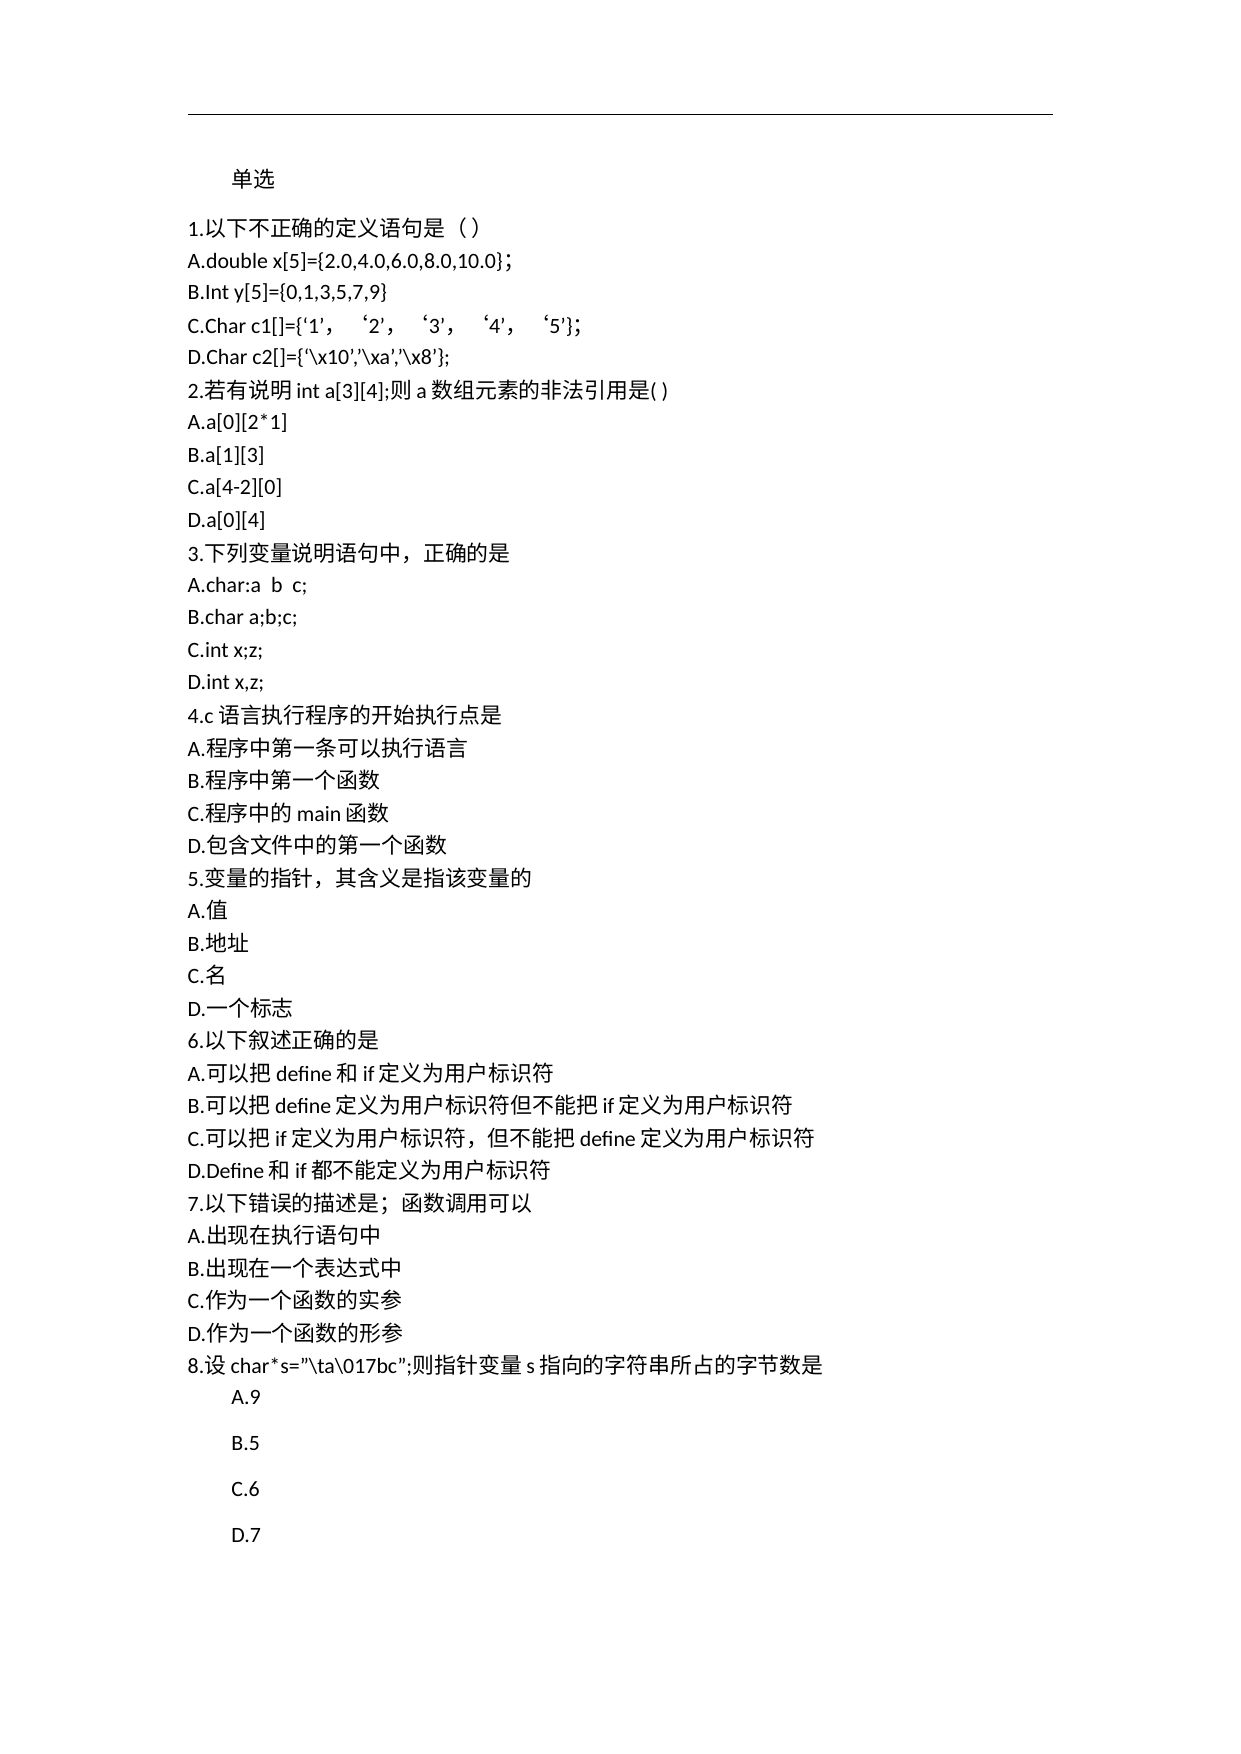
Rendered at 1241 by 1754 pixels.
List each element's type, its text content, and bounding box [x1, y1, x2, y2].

list c语言执行程序的开始执行点是 [187, 698, 1053, 730]
list 值 [187, 893, 1053, 925]
text D.7 [187, 1518, 1053, 1550]
list char:a b c; [187, 568, 1053, 600]
list 名 [187, 958, 1053, 990]
list int x,z; [187, 665, 1053, 698]
text B.5 [187, 1426, 1053, 1459]
text 单选 [187, 162, 1053, 194]
text A.9 [187, 1380, 1053, 1413]
list 变量的指针，其含义是指该变量的 [187, 860, 1053, 893]
list 程序中第一个函数 [187, 763, 1053, 795]
list 一个标志 [187, 990, 1053, 1023]
list int x;z; [187, 633, 1053, 665]
list 以下错误的描述是；函数调用可以 [187, 1185, 1053, 1218]
list 程序中的main函数 [187, 795, 1053, 828]
list Define和if都不能定义为用户标识符 [187, 1153, 1053, 1185]
list a[0][4] [187, 503, 1053, 535]
list 包含文件中的第一个函数 [187, 828, 1053, 860]
list char a;b;c; [187, 600, 1053, 633]
list 若有说明int a[3][4];则a数组元素的非法引用是( ) [187, 373, 1053, 405]
list a[4-2][0] [187, 470, 1053, 503]
list Char c2[]={‘\x10’,’\xa’,’\x8’}; [187, 340, 1053, 373]
list 下列变量说明语句中，正确的是 [187, 535, 1053, 568]
list 以下不正确的定义语句是（ ） [187, 210, 1053, 243]
list 出现在一个表达式中 [187, 1250, 1053, 1283]
list Char c1[]={‘1’，‘2’，‘3’，‘4’，‘5’}； [187, 308, 1053, 340]
list 作为一个函数的形参 [187, 1315, 1053, 1348]
list 设char*s=”\ta\017bc”;则指针变量s指向的字符串所占的字节数是 [187, 1348, 1053, 1380]
list 可以把if定义为用户标识符，但不能把define定义为用户标识符 [187, 1120, 1053, 1153]
list a[1][3] [187, 438, 1053, 470]
list 地址 [187, 925, 1053, 958]
list double x[5]={2.0,4.0,6.0,8.0,10.0}； [187, 243, 1053, 275]
list 作为一个函数的实参 [187, 1283, 1053, 1315]
list 可以把define定义为用户标识符但不能把if定义为用户标识符 [187, 1088, 1053, 1120]
text C.6 [187, 1472, 1053, 1504]
list 程序中第一条可以执行语言 [187, 730, 1053, 763]
list 可以把define和if定义为用户标识符 [187, 1055, 1053, 1088]
list 以下叙述正确的是 [187, 1023, 1053, 1055]
list 出现在执行语句中 [187, 1218, 1053, 1250]
list a[0][2*1] [187, 405, 1053, 438]
list Int y[5]={0,1,3,5,7,9} [187, 275, 1053, 308]
